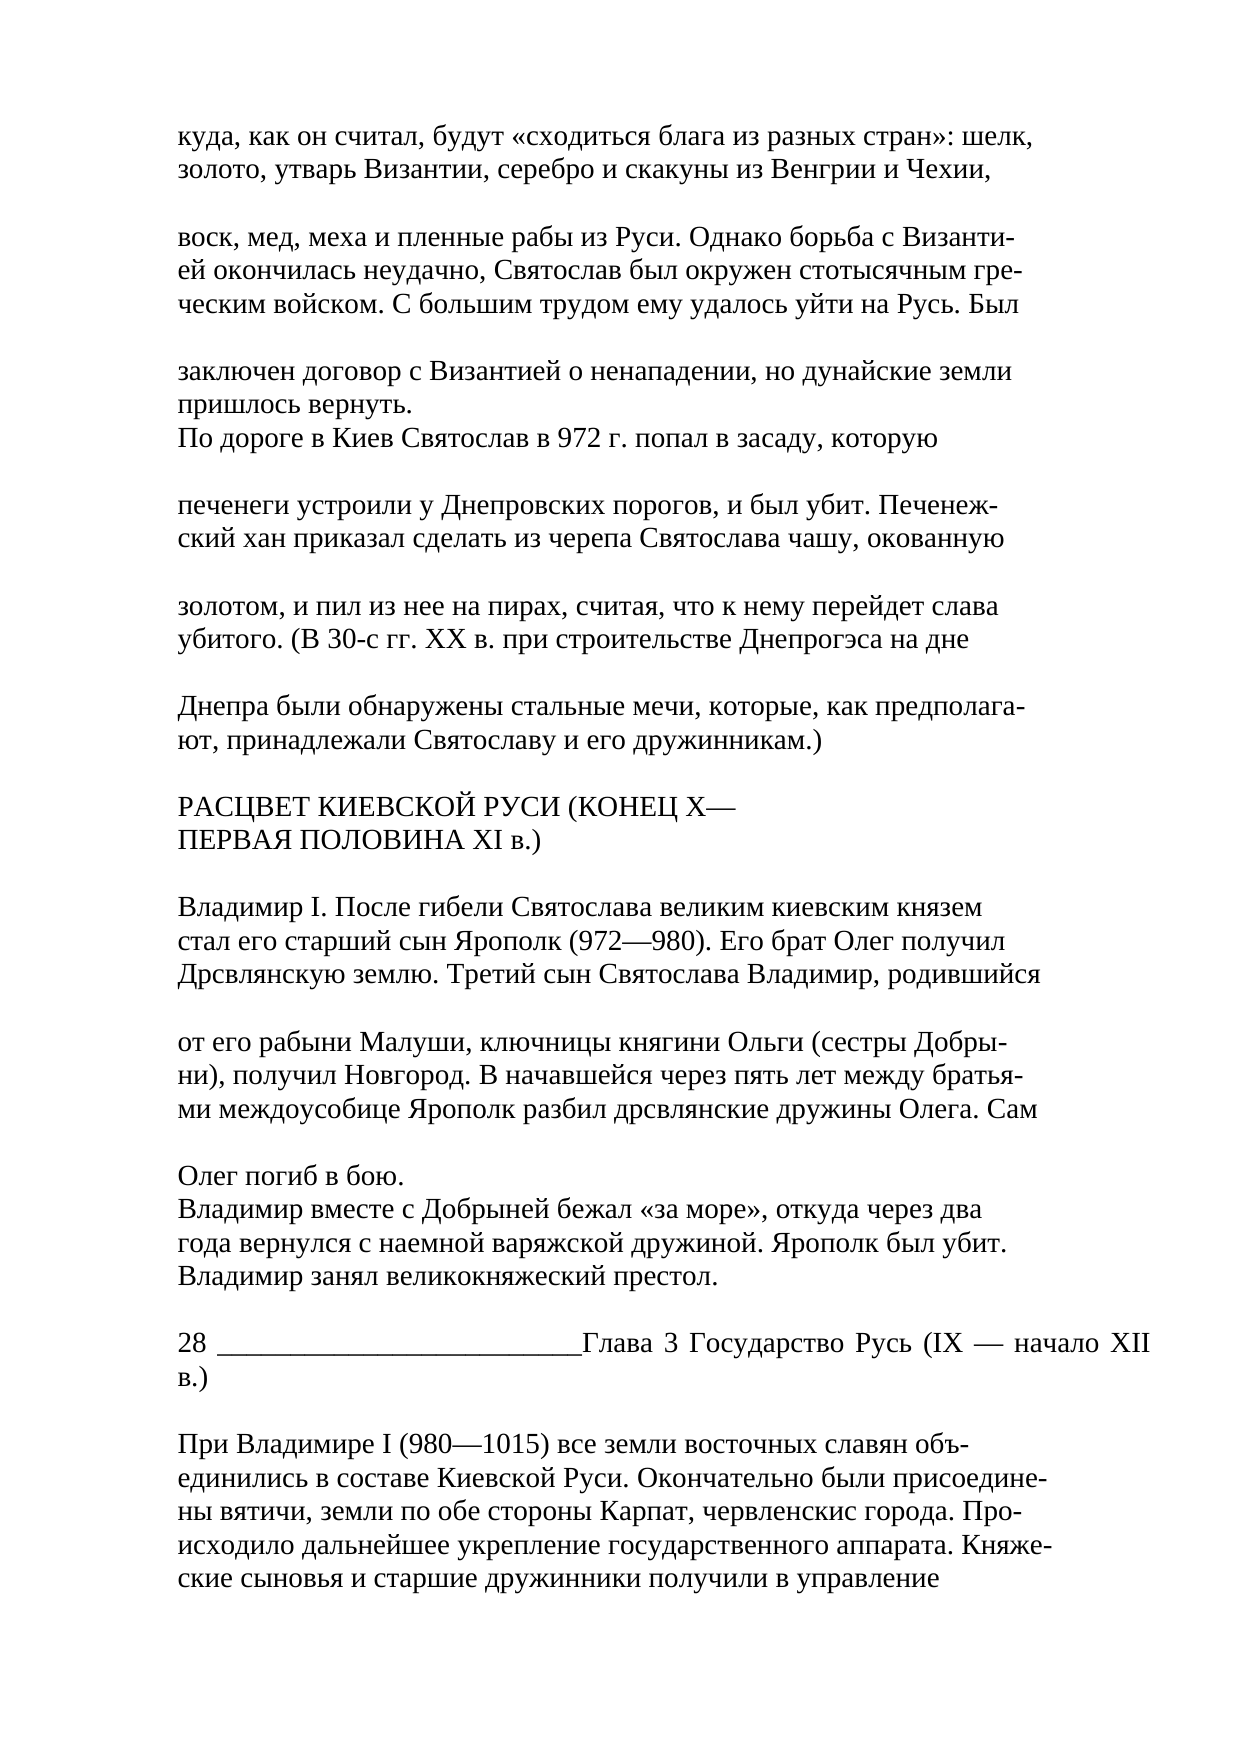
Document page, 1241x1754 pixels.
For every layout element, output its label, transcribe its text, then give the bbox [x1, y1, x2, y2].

text стал его старший сын Ярополк (972—980). Его брат Олег получил [177, 923, 1152, 957]
text 28 _________________________Глава 3 Государство Русь (IX — начало XII в.) [177, 1326, 1152, 1393]
text воск, мед, меха и пленные рабы из Руси. Однако борьба с Византи- [177, 219, 1152, 252]
text ПЕРВАЯ ПОЛОВИНА XI в.) [177, 822, 1152, 856]
text от его рабыни Малуши, ключницы княгини Ольги (сестры Добры- [177, 1024, 1152, 1057]
text печенеги устроили у Днепровских порогов, и был убит. Печенеж- [177, 487, 1152, 521]
text ские сыновья и старшие дружинники получили в управление [177, 1560, 1152, 1594]
text куда, как он считал, будут «сходиться блага из разных стран»: шелк, [177, 118, 1152, 152]
text Владимир вместе с Добрыней бежал «за море», откуда через два [177, 1191, 1152, 1225]
text ческим войском. С большим трудом ему удалось уйти на Русь. Был [177, 286, 1152, 319]
text При Владимире I (980—1015) все земли восточных славян объ- [177, 1426, 1152, 1460]
text ют, принадлежали Святославу и его дружинникам.) [177, 722, 1152, 755]
text убитого. (В 30-с гг. XX в. при строительстве Днепрогэса на дне [177, 621, 1152, 655]
text исходило дальнейшее укрепление государственного аппарата. Княже- [177, 1527, 1152, 1560]
text ми междоусобице Ярополк разбил дрсвлянские дружины Олега. Сам [177, 1091, 1152, 1124]
text Днепра были обнаружены стальные мечи, которые, как предполага- [177, 688, 1152, 722]
text ский хан приказал сделать из черепа Святослава чашу, окованную [177, 521, 1152, 554]
text ны вятичи, земли по обе стороны Карпат, червленскис города. Про- [177, 1493, 1152, 1527]
text Олег погиб в бою. [177, 1158, 1152, 1191]
text ей окончилась неудачно, Святослав был окружен стотысячным гре- [177, 252, 1152, 286]
text заключен договор с Византией о ненападении, но дунайские земли [177, 353, 1152, 386]
text ни), получил Новгород. В начавшейся через пять лет между братья- [177, 1057, 1152, 1091]
text пришлось вернуть. [177, 386, 1152, 420]
text Дрсвлянскую землю. Третий сын Святослава Владимир, родившийся [177, 957, 1152, 990]
text Владимир I. После гибели Святослава великим киевским князем [177, 889, 1152, 923]
text По дороге в Киев Святослав в 972 г. попал в засаду, которую [177, 420, 1152, 453]
text золотом, и пил из нее на пирах, считая, что к нему перейдет слава [177, 588, 1152, 621]
text золото, утварь Византии, серебро и скакуны из Венгрии и Чехии, [177, 152, 1152, 185]
text РАСЦВЕТ КИЕВСКОЙ РУСИ (КОНЕЦ X— [177, 789, 1152, 822]
text единились в составе Киевской Руси. Окончательно были присоедине- [177, 1460, 1152, 1493]
text года вернулся с наемной варяжской дружиной. Ярополк был убит. [177, 1225, 1152, 1258]
text Владимир занял великокняжеский престол. [177, 1258, 1152, 1292]
